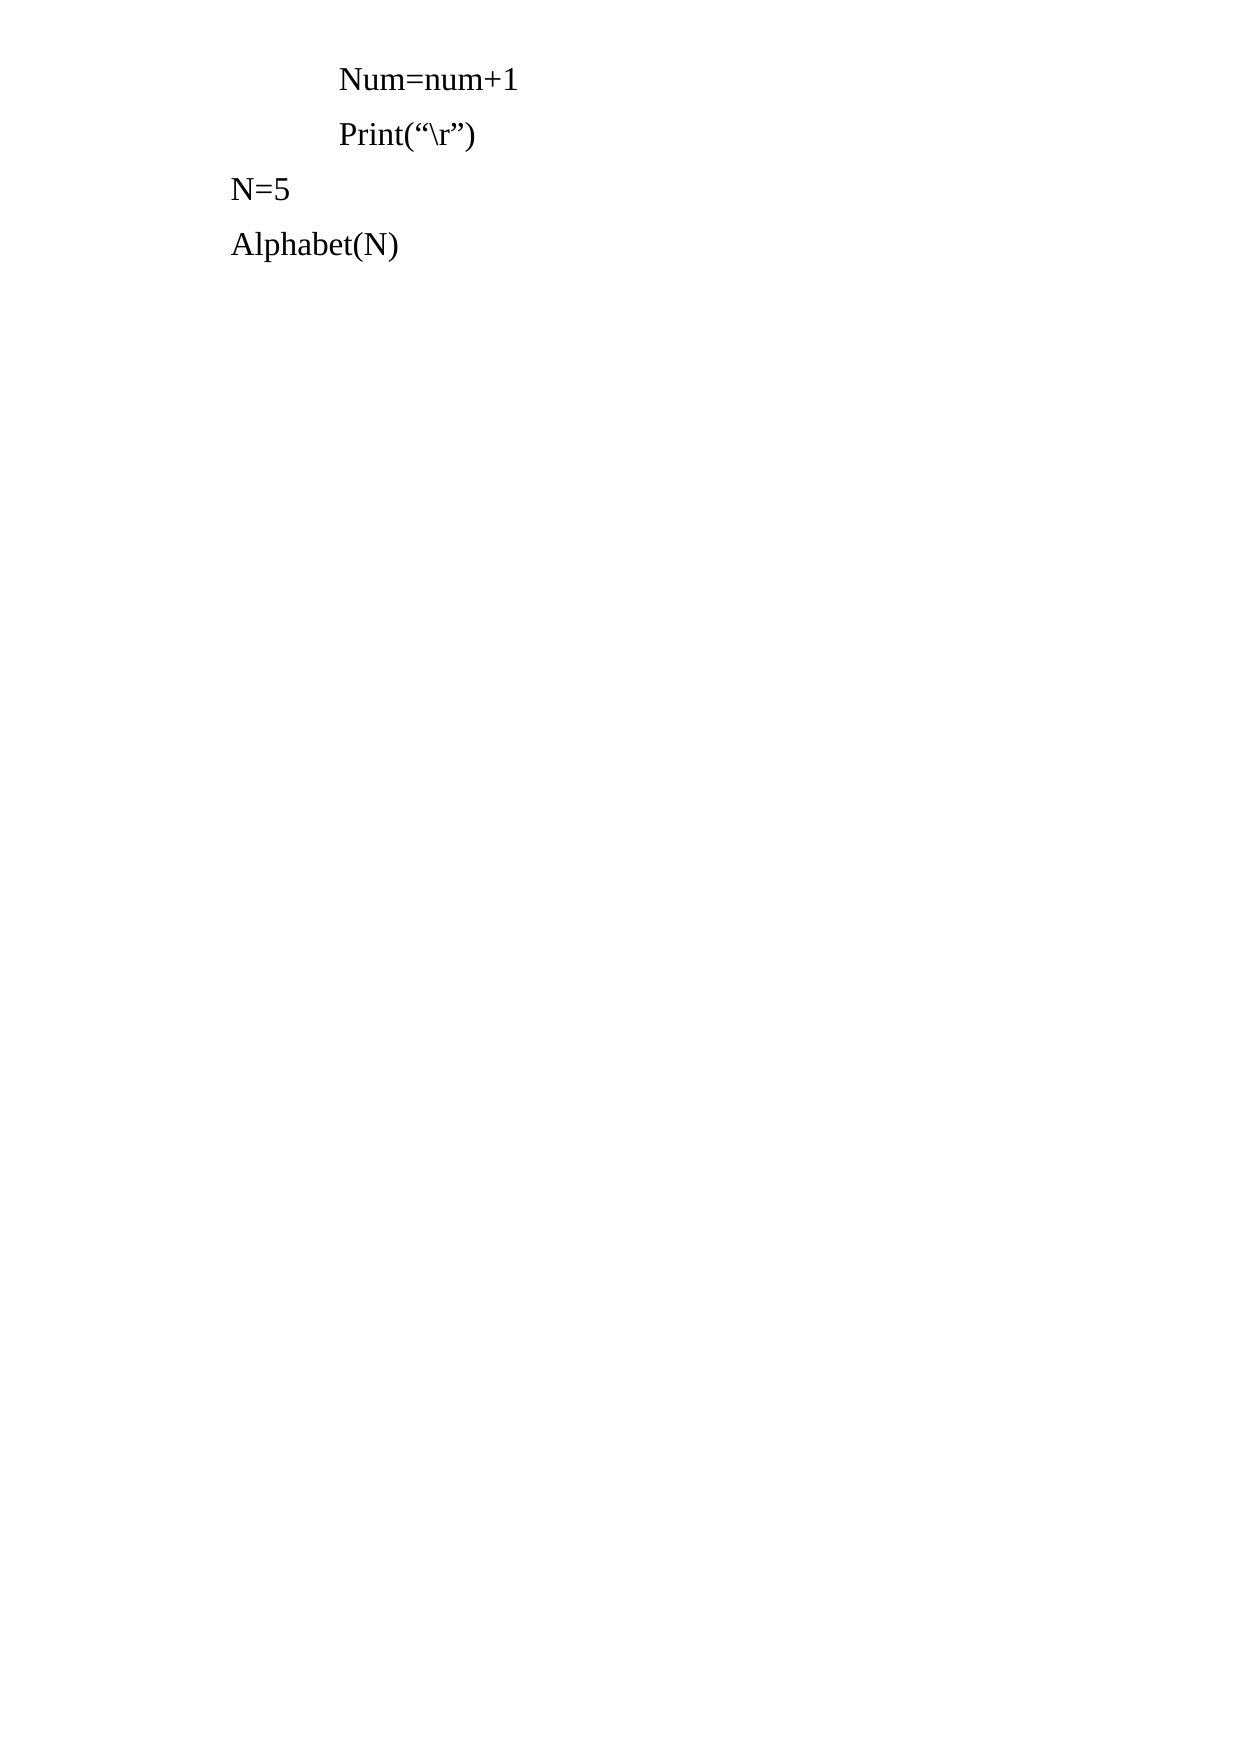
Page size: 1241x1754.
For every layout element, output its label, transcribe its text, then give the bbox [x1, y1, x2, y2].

text N=5 [89, 169, 1181, 207]
text Print(“\r”) [89, 114, 1181, 152]
text Num=num+1 [89, 59, 1181, 97]
text Alphabet(N) [89, 224, 1181, 262]
